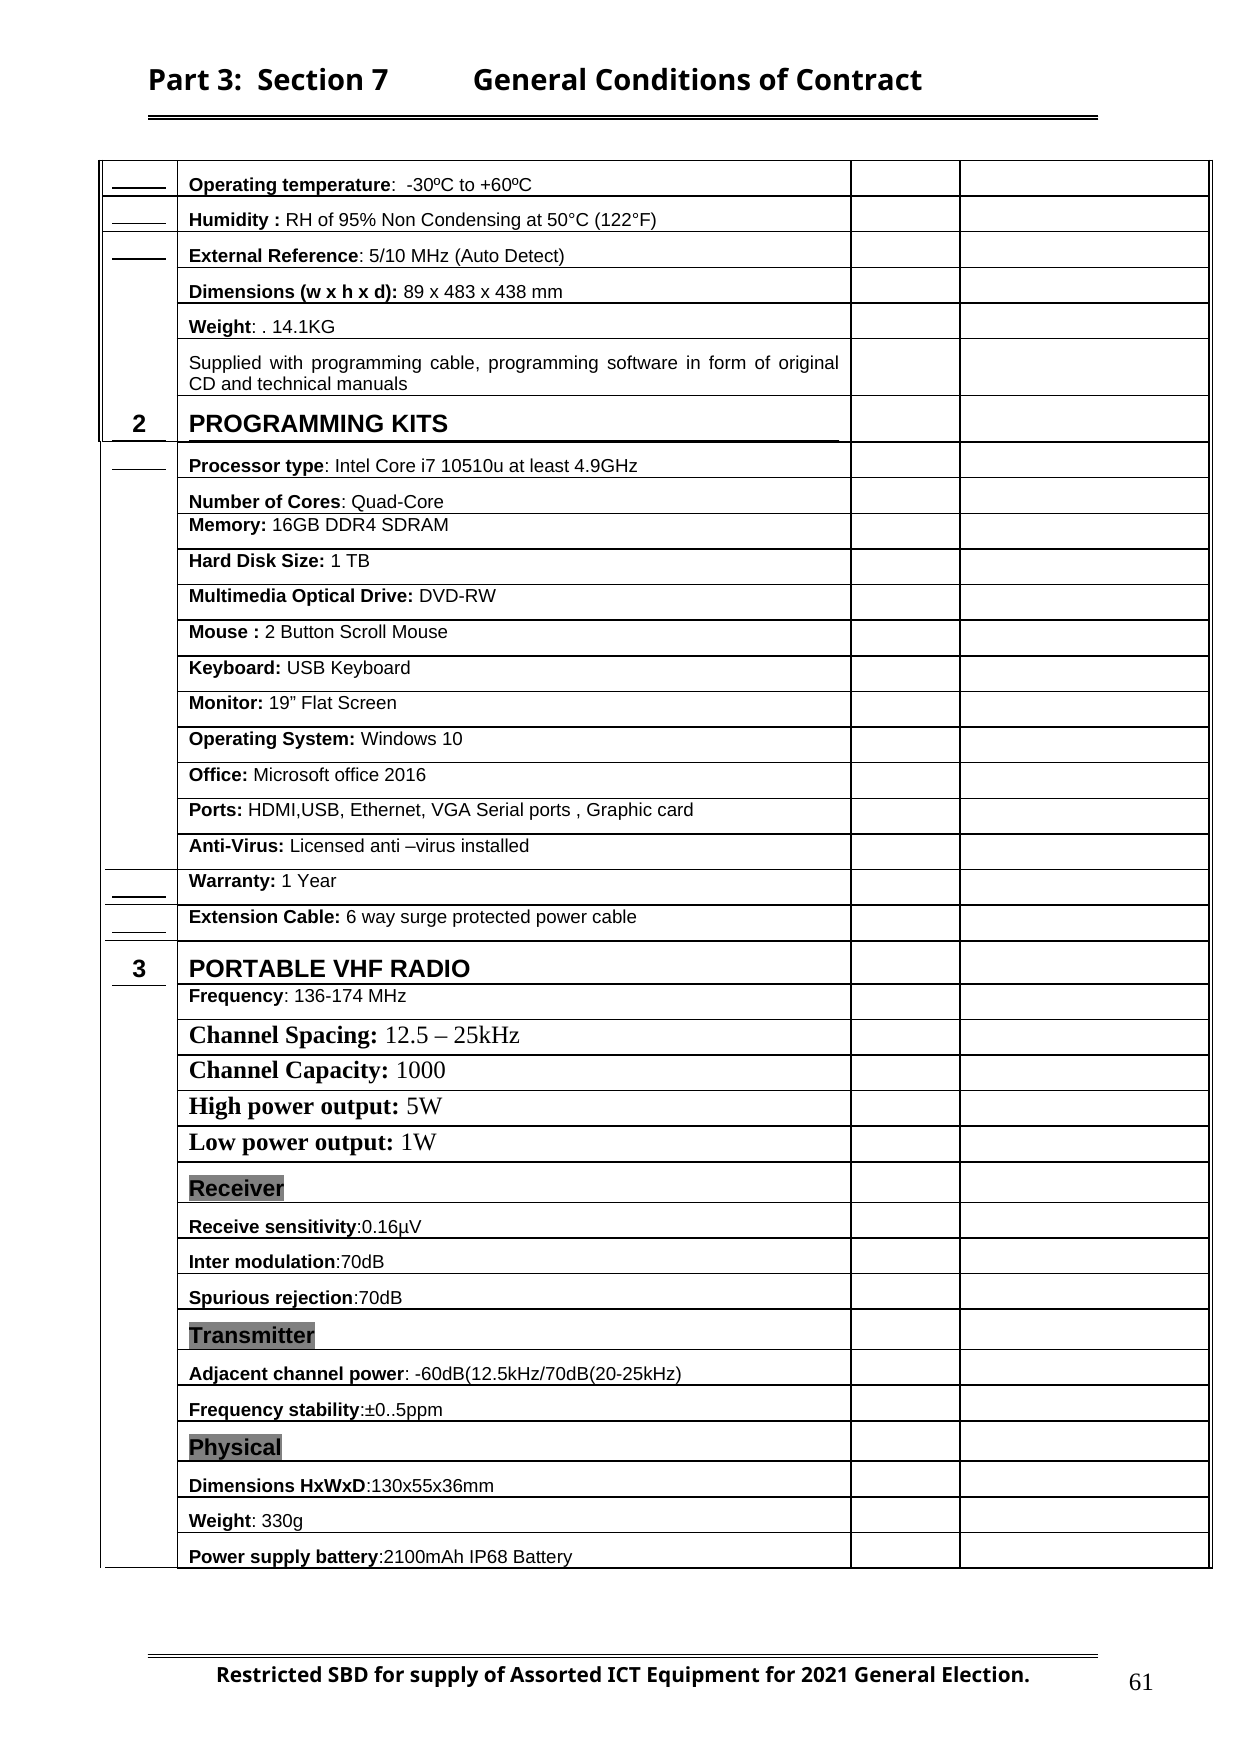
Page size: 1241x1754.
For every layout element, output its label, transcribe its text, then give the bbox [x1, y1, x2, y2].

table_cell 2 [103, 395, 177, 441]
table_cell [961, 621, 1208, 655]
table_cell Ports: HDMI,USB, Ethernet, VGA Serial ports , Graphic card [178, 799, 850, 833]
table_cell [961, 1462, 1208, 1496]
table_cell Memory: 16GB DDR4 SDRAM [178, 514, 850, 548]
table_cell [103, 197, 177, 231]
table_cell [961, 1239, 1208, 1273]
table_cell [101, 441, 177, 869]
table_cell [852, 1056, 959, 1090]
table_cell Dimensions (w x h x d): 89 x 483 x 438 mm [178, 268, 850, 302]
table_cell [961, 396, 1208, 441]
table_cell High power output: 5W [178, 1091, 850, 1125]
table_cell Physical [178, 1422, 850, 1460]
table_cell [852, 1020, 959, 1054]
table_cell [852, 304, 959, 338]
table_cell Channel Capacity: 1000 [178, 1056, 850, 1090]
table_cell [961, 1274, 1208, 1308]
table_cell Extension Cable: 6 way surge protected power cable [178, 906, 850, 940]
table_cell [961, 1056, 1208, 1090]
table_cell [961, 1350, 1208, 1384]
table_cell [852, 1203, 959, 1237]
table_cell [852, 621, 959, 655]
table_cell [852, 906, 959, 940]
table_cell [852, 1091, 959, 1125]
table_cell Supplied with programming cable, programming software in form of original CD and technical manuals [178, 339, 850, 395]
table_cell PORTABLE VHF RADIO [178, 942, 850, 983]
table_cell [961, 1498, 1208, 1532]
table_cell [103, 161, 177, 195]
table_cell [101, 869, 177, 904]
table_cell [961, 1310, 1208, 1349]
table_cell [852, 550, 959, 584]
table_cell Frequency stability:±0..5ppm [178, 1386, 850, 1420]
table_cell [961, 692, 1208, 726]
table_cell Dimensions HxWxD:130x55x36mm [178, 1462, 850, 1496]
table_cell Mouse : 2 Button Scroll Mouse [178, 621, 850, 655]
table_cell [852, 1163, 959, 1201]
table_cell [852, 985, 959, 1018]
table_cell [961, 339, 1208, 395]
table_cell [961, 1020, 1208, 1054]
table_cell Frequency: 136-174 MHz [178, 985, 850, 1018]
table_cell [852, 514, 959, 548]
table_cell [961, 478, 1208, 512]
table_cell [961, 585, 1208, 619]
table_cell Adjacent channel power: -60dB(12.5kHz/70dB(20-25kHz) [178, 1350, 850, 1384]
table_cell Inter modulation:70dB [178, 1239, 850, 1273]
table_cell Number of Cores: Quad-Core [178, 478, 850, 512]
table_cell [961, 835, 1208, 869]
table_cell Operating System: Windows 10 [178, 728, 850, 762]
table_cell [852, 799, 959, 833]
table_cell Low power output: 1W [178, 1127, 850, 1161]
table_cell Power supply battery:2100mAh IP68 Battery [178, 1533, 850, 1567]
table_cell Weight: . 14.1KG [178, 304, 850, 338]
table_cell [852, 1127, 959, 1161]
table_cell External Reference: 5/10 MHz (Auto Detect) [178, 232, 850, 266]
table_cell Keyboard: USB Keyboard [178, 657, 850, 691]
table_cell [852, 1274, 959, 1308]
table_cell [961, 906, 1208, 940]
table_cell Anti-Virus: Licensed anti –virus installed [178, 835, 850, 869]
table_cell [852, 1310, 959, 1349]
table_cell [961, 1386, 1208, 1420]
table_cell [961, 443, 1208, 477]
table_cell Monitor: 19” Flat Screen [178, 692, 850, 726]
table_cell [101, 904, 177, 940]
table_cell [852, 870, 959, 904]
table_cell [852, 835, 959, 869]
table_cell [852, 692, 959, 726]
table_cell Processor type: Intel Core i7 10510u at least 4.9GHz [178, 443, 850, 477]
table_cell [852, 763, 959, 797]
table_cell Spurious rejection:70dB [178, 1274, 850, 1308]
table_cell Warranty: 1 Year [178, 870, 850, 904]
table_cell [852, 197, 959, 231]
table_cell [852, 1239, 959, 1273]
table_cell Receiver [178, 1163, 850, 1201]
table_cell [852, 1462, 959, 1496]
table_cell [961, 1127, 1208, 1161]
table_cell [961, 942, 1208, 983]
table_cell [961, 304, 1208, 338]
table_cell [961, 763, 1208, 797]
table_cell [961, 1422, 1208, 1460]
table_cell [961, 1091, 1208, 1125]
table_cell [852, 232, 959, 266]
table_cell [961, 657, 1208, 691]
table_cell [103, 232, 177, 395]
table_cell [961, 161, 1208, 195]
table_cell [852, 657, 959, 691]
table_cell [852, 339, 959, 395]
table_cell Hard Disk Size: 1 TB [178, 550, 850, 584]
table_cell [961, 514, 1208, 548]
table_cell [961, 1533, 1208, 1567]
table_cell [852, 1350, 959, 1384]
table_cell [852, 443, 959, 477]
table_cell Operating temperature: -30ºC to +60ºC [178, 161, 850, 195]
table_cell [961, 870, 1208, 904]
table_cell [961, 1163, 1208, 1201]
table_cell [961, 268, 1208, 302]
table_cell Office: Microsoft office 2016 [178, 763, 850, 797]
table_cell Humidity : RH of 95% Non Condensing at 50°C (122°F) [178, 197, 850, 231]
table_cell Receive sensitivity:0.16µV [178, 1203, 850, 1237]
table_cell [852, 478, 959, 512]
table_cell [852, 1533, 959, 1567]
table_cell [961, 728, 1208, 762]
table_cell [961, 985, 1208, 1018]
table_cell [852, 396, 959, 441]
table_cell [961, 1203, 1208, 1237]
table_cell [961, 197, 1208, 231]
table_cell PROGRAMMING KITS [178, 396, 850, 441]
table_cell [852, 728, 959, 762]
table_cell [852, 1386, 959, 1420]
table_cell Weight: 330g [178, 1498, 850, 1532]
table_cell [961, 550, 1208, 584]
table_cell [852, 942, 959, 983]
table_cell Transmitter [178, 1310, 850, 1349]
table_cell [852, 585, 959, 619]
table_cell [961, 232, 1208, 266]
table_cell [852, 268, 959, 302]
table_cell [852, 161, 959, 195]
table_cell [852, 1422, 959, 1460]
table_cell 3 [101, 940, 177, 1567]
table_cell [961, 799, 1208, 833]
table_cell Channel Spacing: 12.5 – 25kHz [178, 1020, 850, 1054]
table_cell Multimedia Optical Drive: DVD-RW [178, 585, 850, 619]
table_cell [852, 1498, 959, 1532]
